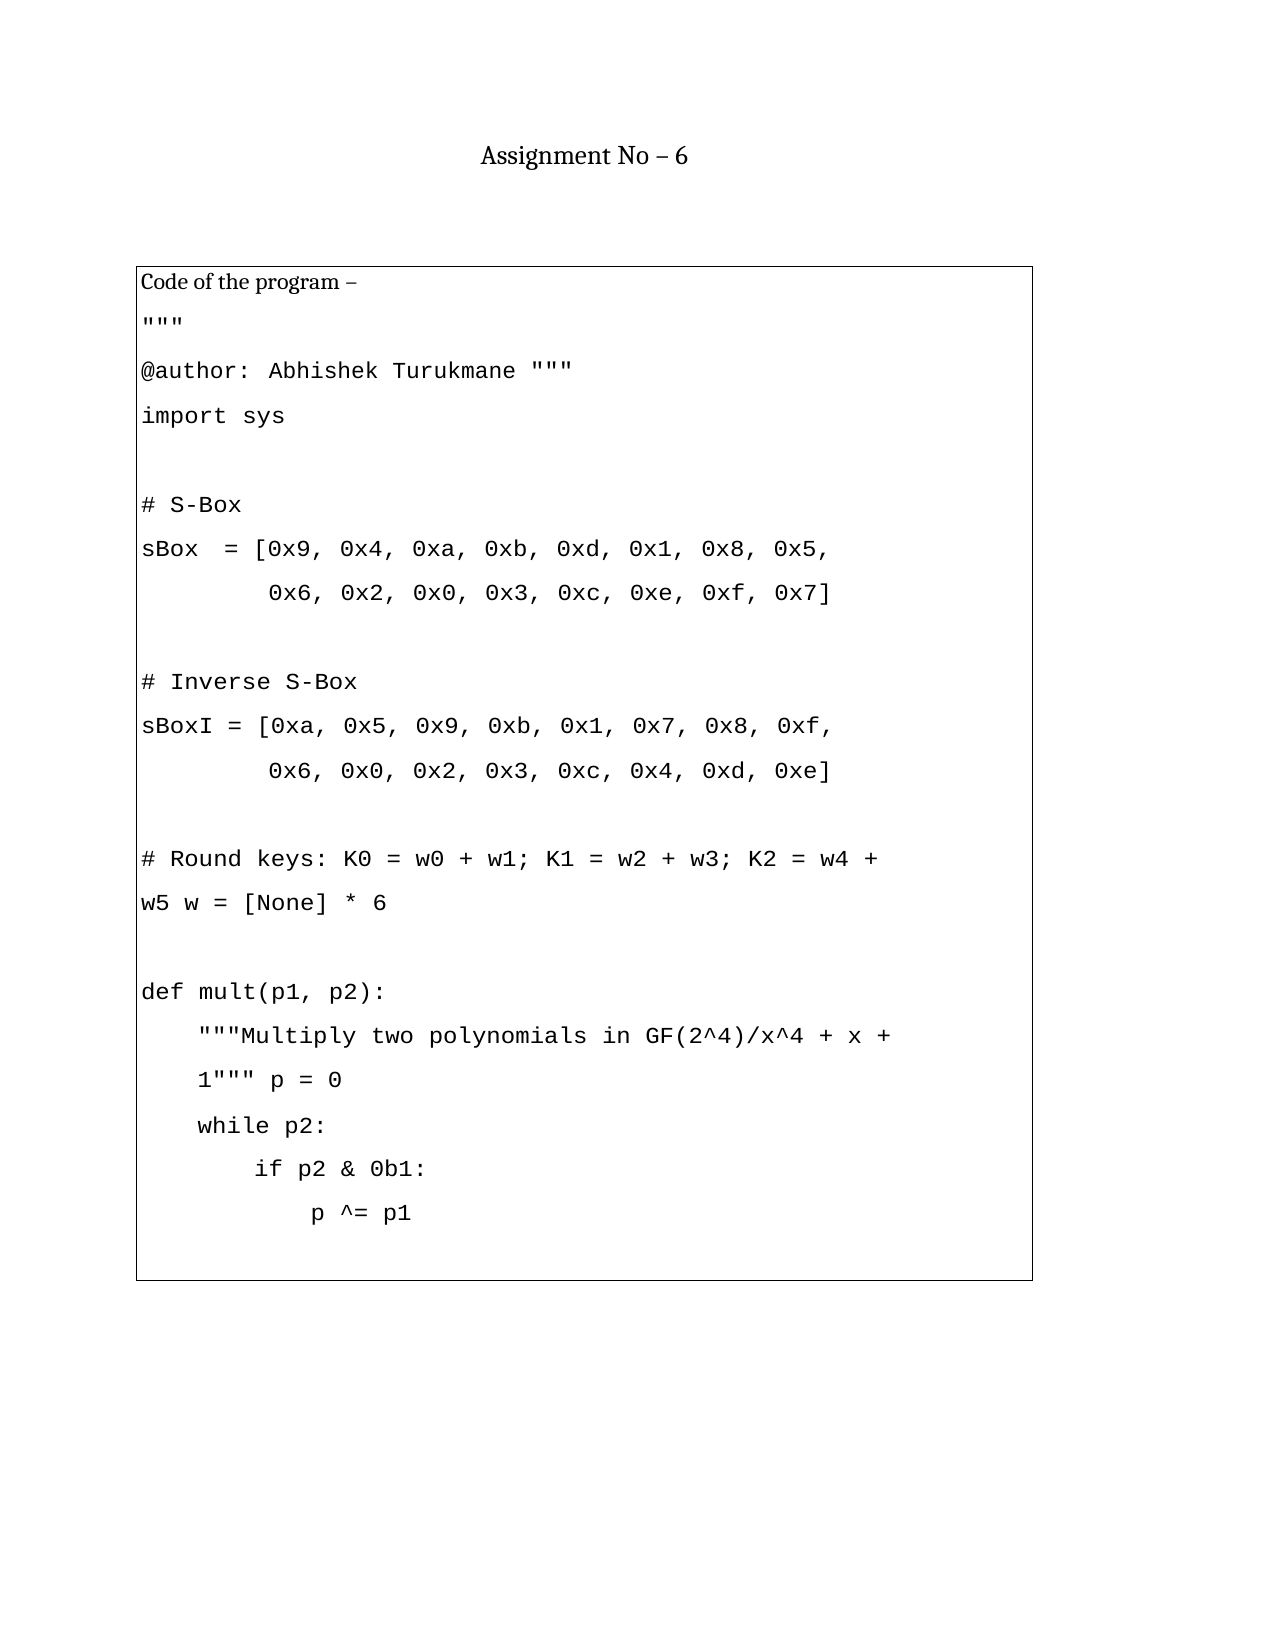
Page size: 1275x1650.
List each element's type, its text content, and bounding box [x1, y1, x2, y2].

subtitle Assignment No – 6 [197, 140, 971, 171]
